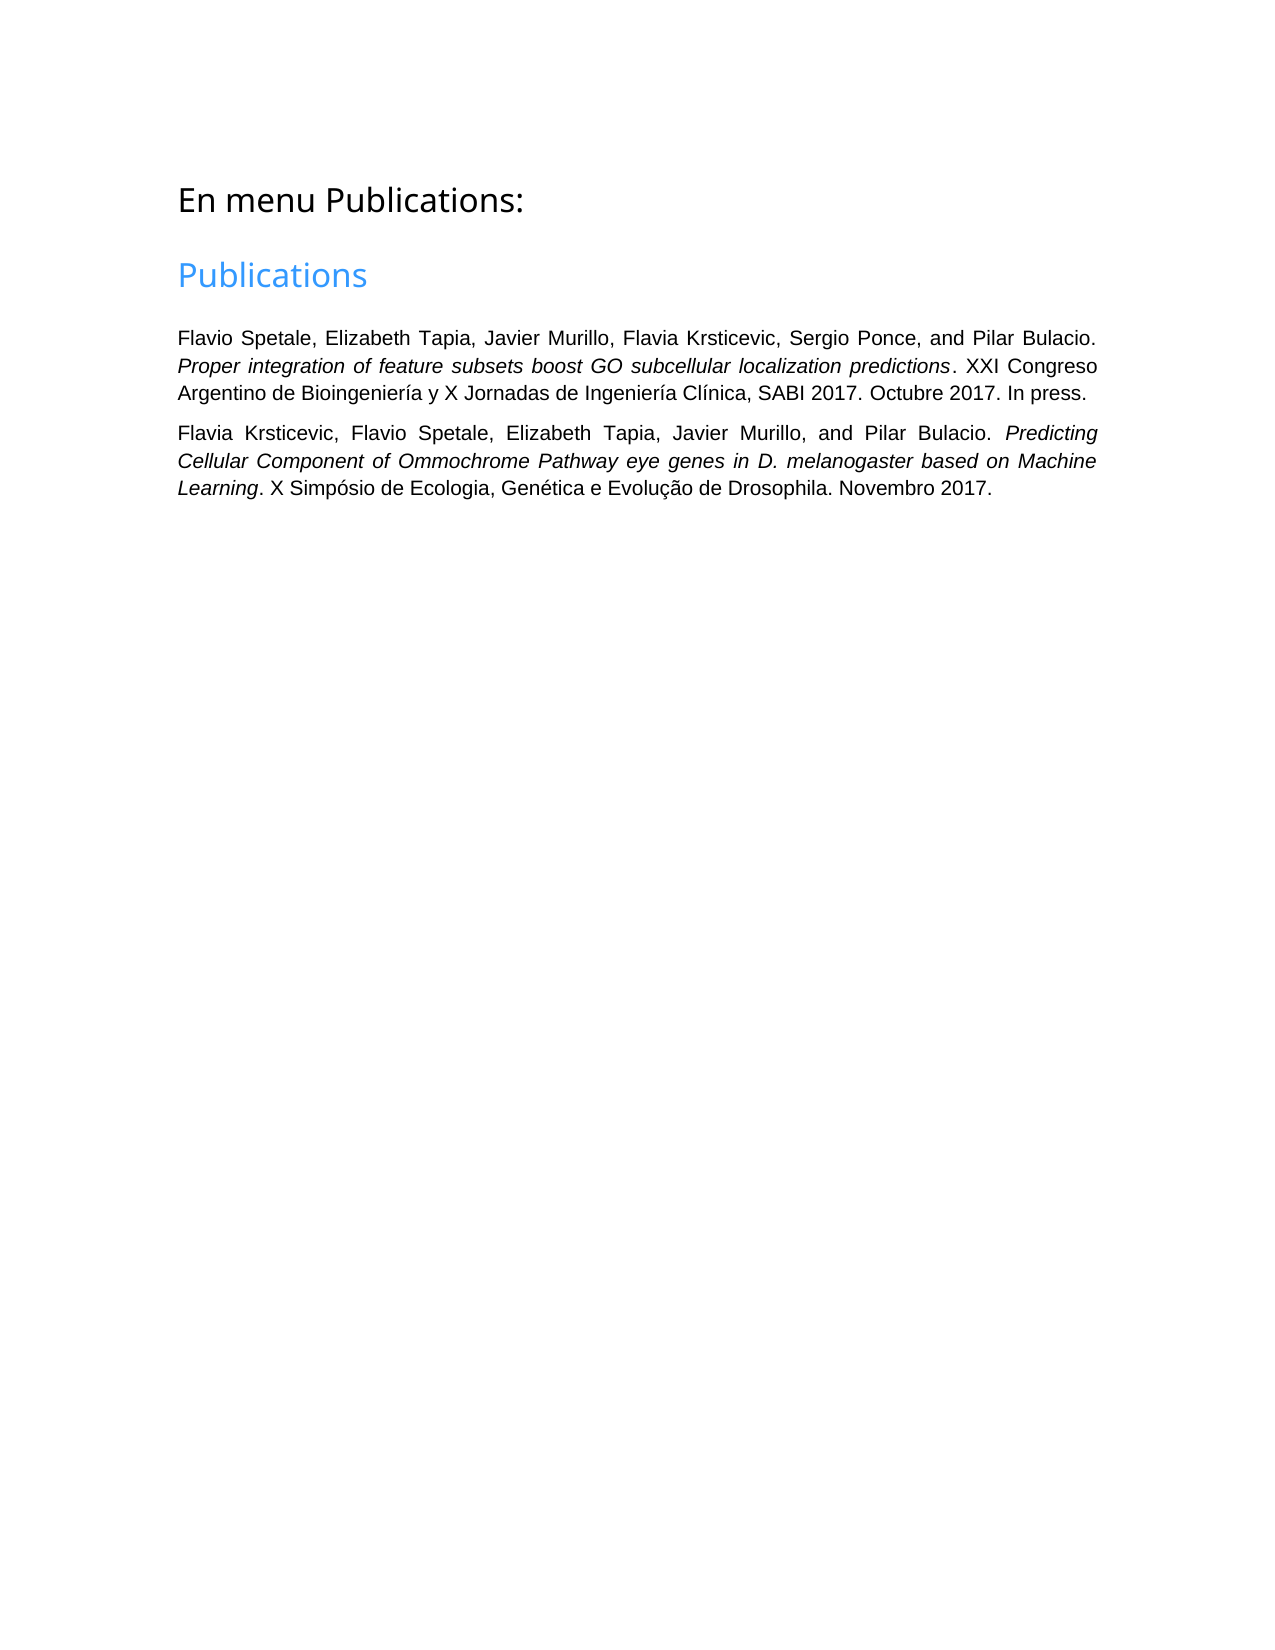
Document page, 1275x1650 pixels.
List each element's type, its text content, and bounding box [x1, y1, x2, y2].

subtitle Publications [177, 251, 1098, 297]
subtitle En menu Publications: [177, 177, 1098, 222]
text Flavia Krsticevic, Flavio Spetale, Elizabeth Tapia, Javier Murillo, and Pilar Bulacio. Predicting Cellular Component of Ommochrome Pathway eye genes in D. melanogaster based on Machine Learning. X Simpósio de Ecologia, Genética e Evolução de Drosophila. Novembro 2017. [177, 421, 1098, 500]
text Flavio Spetale, Elizabeth Tapia, Javier Murillo, Flavia Krsticevic, Sergio Ponce, and Pilar Bulacio. Proper integration of feature subsets boost GO subcellular localization predictions. XXI Congreso Argentino de Bioingeniería y X Jornadas de Ingeniería Clínica, SABI 2017. Octubre 2017. In press. [177, 326, 1098, 405]
